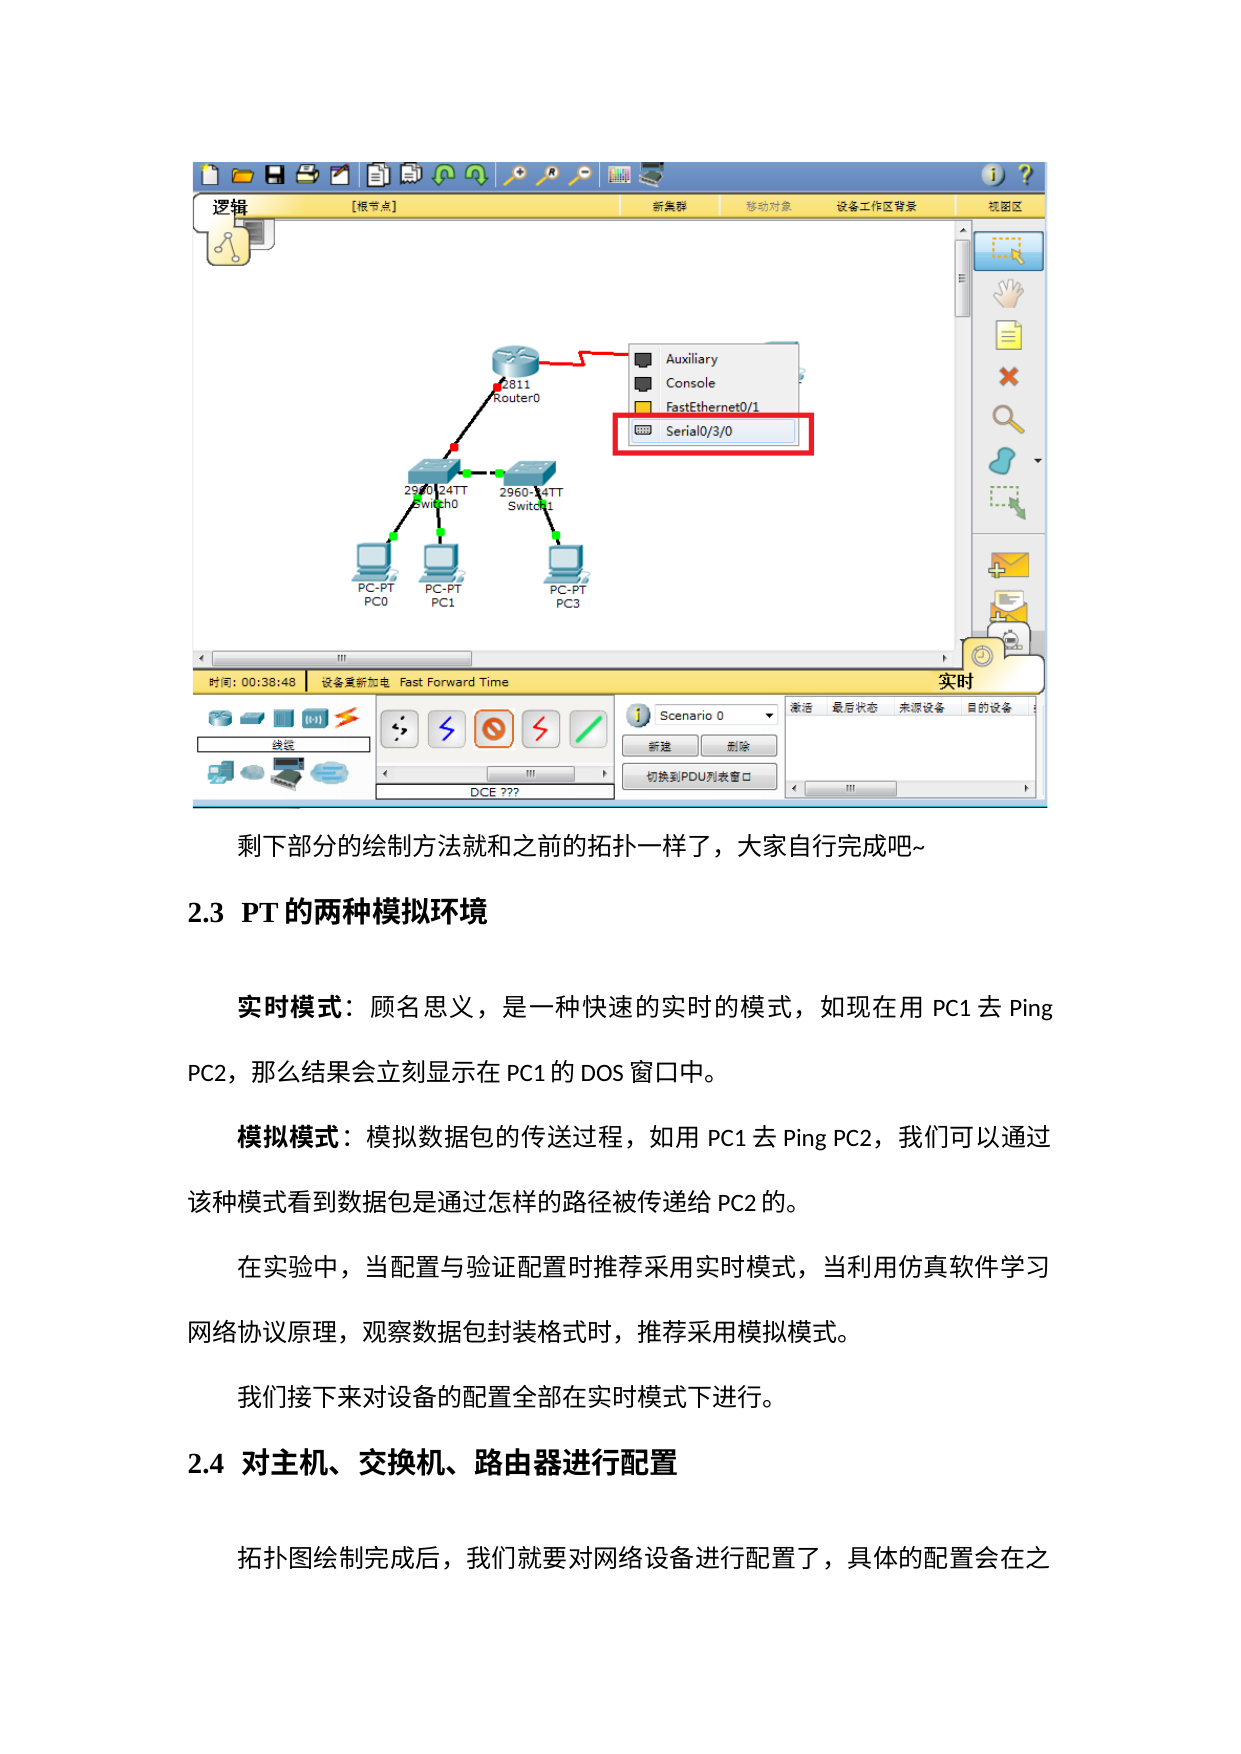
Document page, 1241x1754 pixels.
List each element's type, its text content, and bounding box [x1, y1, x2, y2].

text 模拟模式：模拟数据包的传送过程，如用PC1去Ping PC2，我们可以通过该种模式看到数据包是通过怎样的路径被传递给PC2的。 [187, 1103, 1053, 1233]
text 在实验中，当配置与验证配置时推荐采用实时模式，当利用仿真软件学习网络协议原理，观察数据包封装格式时，推荐采用模拟模式。 [187, 1233, 1053, 1363]
list PT的两种模拟环境 [187, 877, 1031, 942]
text 剩下部分的绘制方法就和之前的拓扑一样了，大家自行完成吧~ [187, 812, 1053, 877]
picture [192, 162, 1048, 809]
text 我们接下来对设备的配置全部在实时模式下进行。 [187, 1363, 1053, 1428]
text 实时模式：顾名思义，是一种快速的实时的模式，如现在用PC1去Ping PC2，那么结果会立刻显示在PC1的DOS窗口中。 [187, 973, 1053, 1103]
list 对主机、交换机、路由器进行配置 [187, 1428, 1031, 1493]
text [187, 1524, 1053, 1589]
